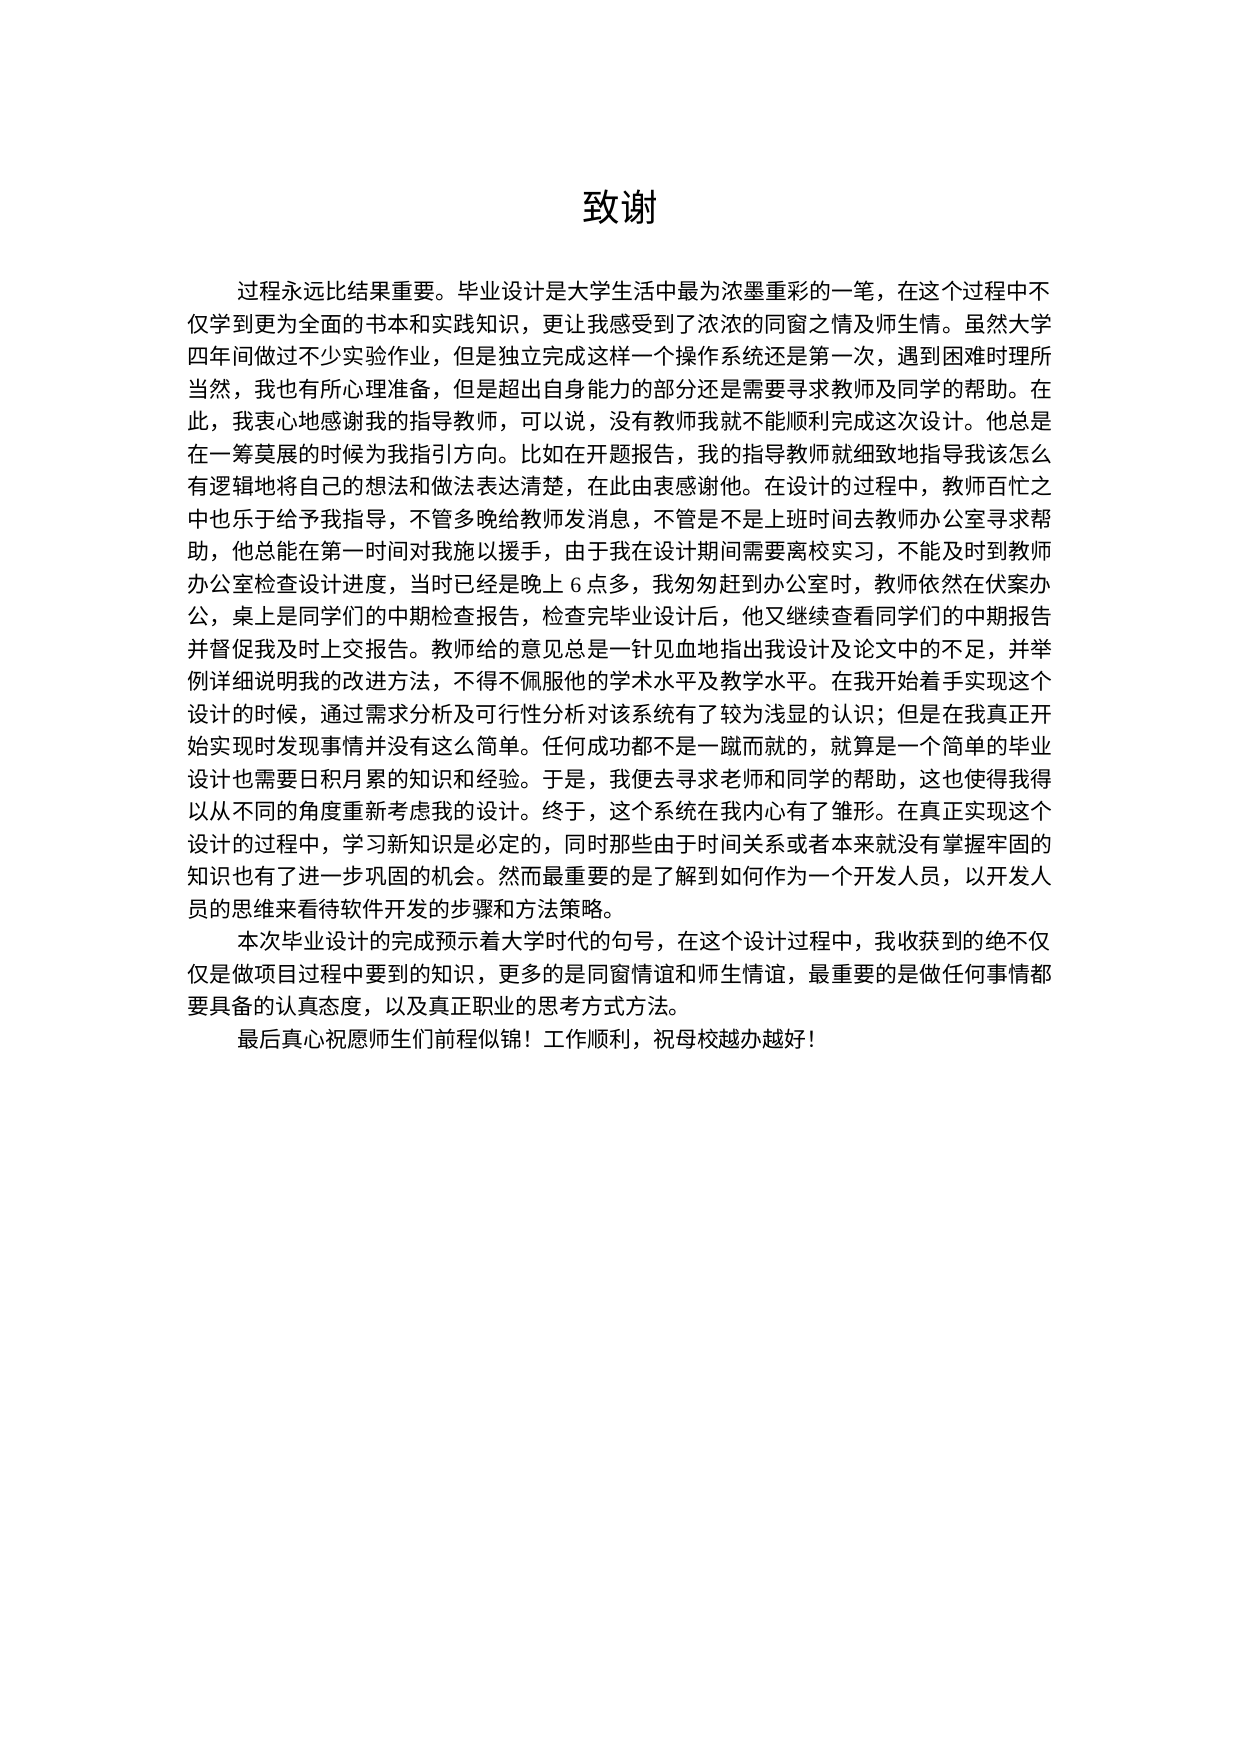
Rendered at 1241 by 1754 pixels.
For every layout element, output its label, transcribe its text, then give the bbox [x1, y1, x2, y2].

text 过程永远比结果重要。毕业设计是大学生活中最为浓墨重彩的一笔，在这个过程中不仅学到更为全面的书本和实践知识，更让我感受到了浓浓的同窗之情及师生情。虽然大学四年间做过不少实验作业，但是独立完成这样一个操作系统还是第一次，遇到困难时理所当然，我也有所心理准备，但是超出自身能力的部分还是需要寻求教师及同学的帮助。在此，我衷心地感谢我的指导教师，可以说，没有教师我就不能顺利完成这次设计。他总是在一筹莫展的时候为我指引方向。比如在开题报告，我的指导教师就细致地指导我该怎么有逻辑地将自己的想法和做法表达清楚，在此由衷感谢他。在设计的过程中，教师百忙之中也乐于给予我指导，不管多晚给教师发消息，不管是不是上班时间去教师办公室寻求帮助，他总能在第一时间对我施以援手，由于我在设计期间需要离校实习，不能及时到教师办公室检查设计进度，当时已经是晚上6点多，我匆匆赶到办公室时，教师依然在伏案办公，桌上是同学们的中期检查报告，检查完毕业设计后，他又继续查看同学们的中期报告，并督促我及时上交报告。教师给的意见总是一针见血地指出我设计及论文中的不足，并举例详细说明我的改进方法，不得不佩服他的学术水平及教学水平。在我开始着手实现这个设计的时候，通过需求分析及可行性分析对该系统有了较为浅显的认识；但是在我真正开始实现时发现事情并没有这么简单。任何成功都不是一蹴而就的，就算是一个简单的毕业设计也需要日积月累的知识和经验。于是，我便去寻求老师和同学的帮助，这也使得我得以从不同的角度重新考虑我的设计。终于，这个系统在我内心有了雏形。在真正实现这个设计的过程中，学习新知识是必定的，同时那些由于时间关系或者本来就没有掌握牢固的知识也有了进一步巩固的机会。然而最重要的是了解到如何作为一个开发人员，以开发人员的思维来看待软件开发的步骤和方法策略。 [187, 274, 1053, 924]
text 本次毕业设计的完成预示着大学时代的句号，在这个设计过程中，我收获到的绝不仅仅是做项目过程中要到的知识，更多的是同窗情谊和师生情谊，最重要的是做任何事情都要具备的认真态度，以及真正职业的思考方式方法。 [187, 924, 1053, 1021]
subtitle 致谢 [187, 172, 1053, 237]
text 最后真心祝愿师生们前程似锦！工作顺利，祝母校越办越好！ [187, 1021, 1053, 1054]
